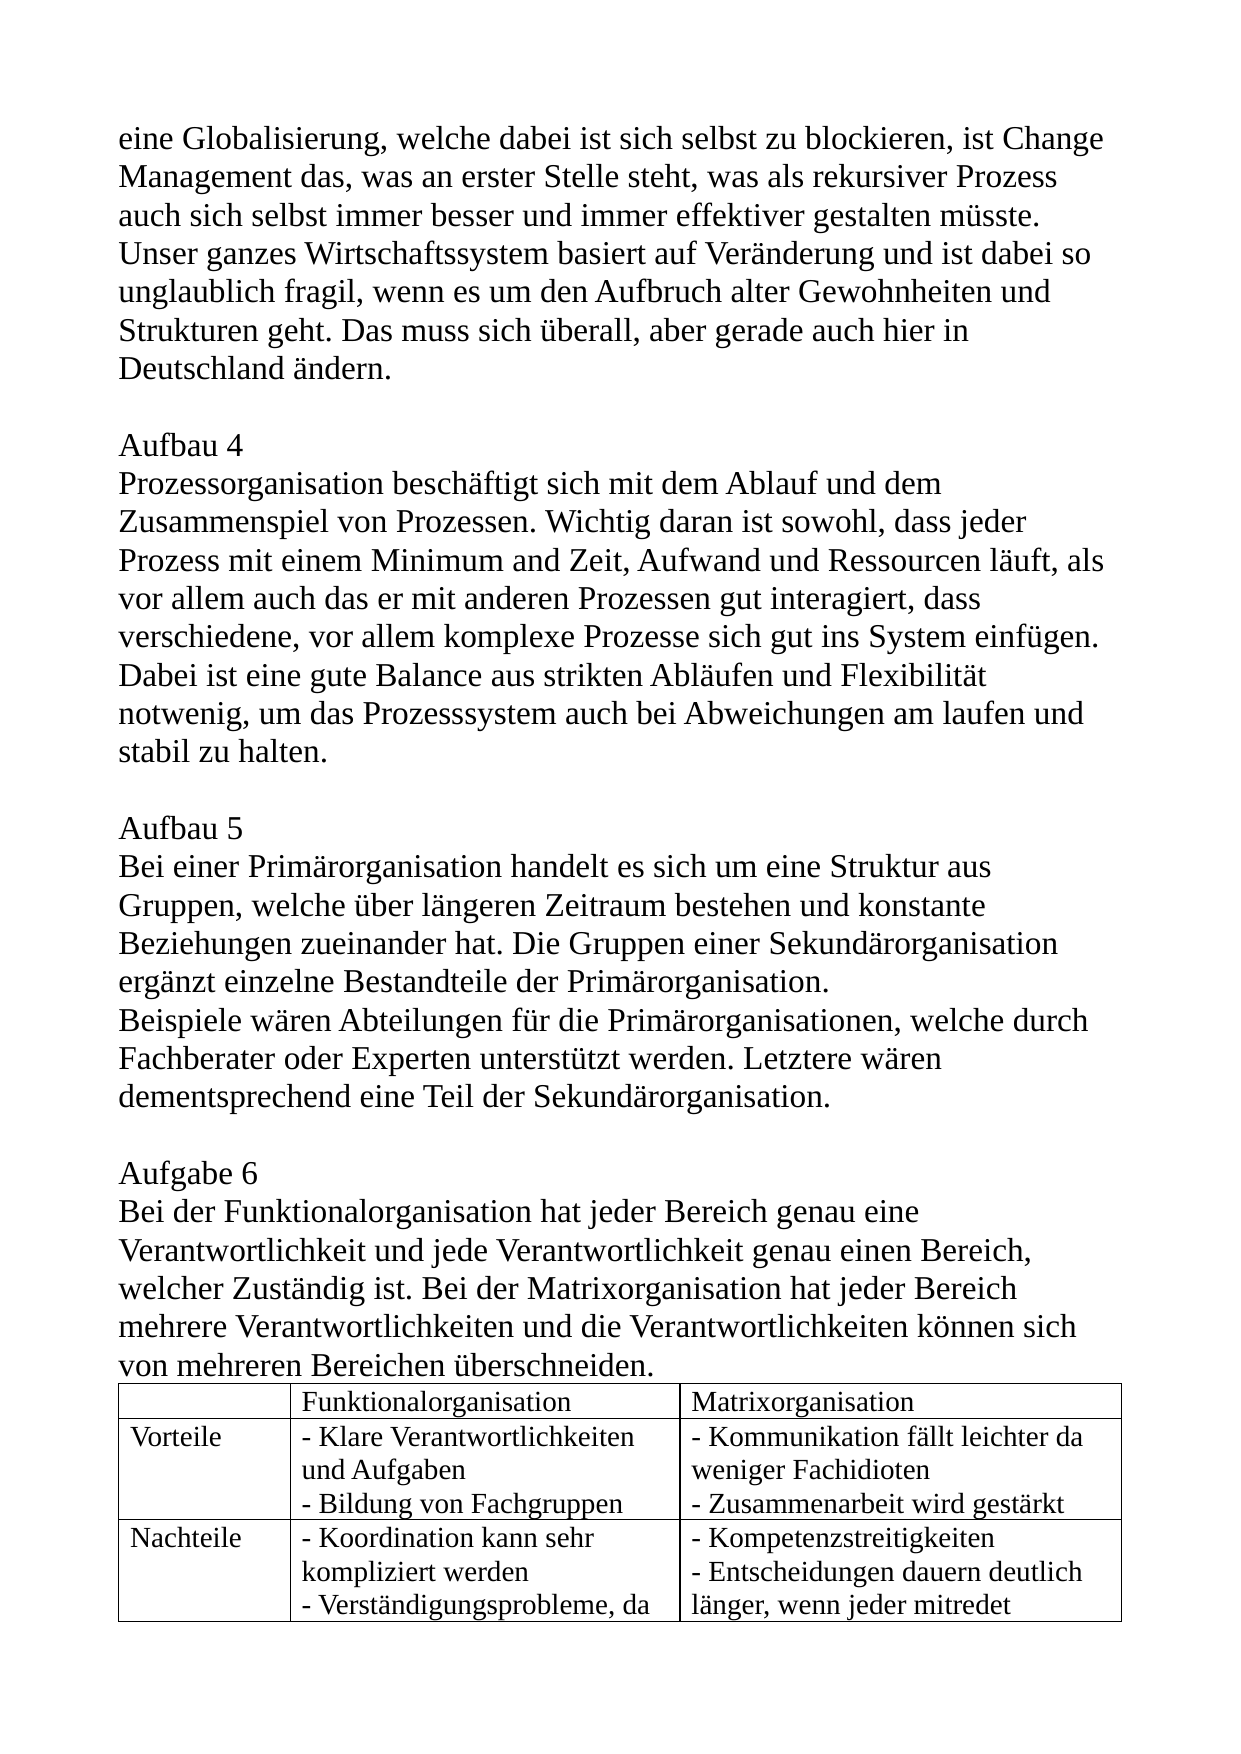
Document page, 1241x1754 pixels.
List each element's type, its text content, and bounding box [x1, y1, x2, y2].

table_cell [291, 1520, 679, 1621]
text Aufgabe 6 [118, 1153, 1122, 1191]
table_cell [681, 1520, 1121, 1621]
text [118, 118, 1122, 386]
table_header [119, 1384, 290, 1418]
table_cell - Kommunikation fällt leichter da weniger Fachidioten - Zusammenarbeit wird gestärkt [681, 1419, 1121, 1519]
table_header Funktionalorganisation [291, 1384, 679, 1418]
table_cell Vorteile [119, 1419, 290, 1519]
table_header Matrixorganisation [681, 1384, 1121, 1418]
text Bei der Funktionalorganisation hat jeder Bereich genau eine Verantwortlichkeit und jede Verantwortlichkeit genau einen Bereich, welcher Zuständig ist. Bei der Matrixorganisation hat jeder Bereich mehrere Verantwortlichkeiten und die Verantwortlichkeiten können sich von mehreren Bereichen überschneiden. [118, 1191, 1122, 1383]
text Bei einer Primärorganisation handelt es sich um eine Struktur aus Gruppen, welche über längeren Zeitraum bestehen und konstante Beziehungen zueinander hat. Die Gruppen einer Sekundärorganisation ergänzt einzelne Bestandteile der Primärorganisation. [118, 846, 1122, 1000]
table_cell - Klare Verantwortlichkeiten und Aufgaben - Bildung von Fachgruppen [291, 1419, 679, 1519]
text Prozessorganisation beschäftigt sich mit dem Ablauf und dem Zusammenspiel von Prozessen. Wichtig daran ist sowohl, dass jeder Prozess mit einem Minimum and Zeit, Aufwand und Ressourcen läuft, als vor allem auch das er mit anderen Prozessen gut interagiert, dass verschiedene, vor allem komplexe Prozesse sich gut ins System einfügen. Dabei ist eine gute Balance aus strikten Abläufen und Flexibilität notwenig, um das Prozesssystem auch bei Abweichungen am laufen und stabil zu halten. [118, 463, 1122, 770]
text Aufbau 5 [118, 808, 1122, 846]
table_cell Nachteile [119, 1520, 290, 1621]
text Beispiele wären Abteilungen für die Primärorganisationen, welche durch Fachberater oder Experten unterstützt werden. Letztere wären dementsprechend eine Teil der Sekundärorganisation. [118, 1000, 1122, 1115]
text Aufbau 4 [118, 425, 1122, 463]
